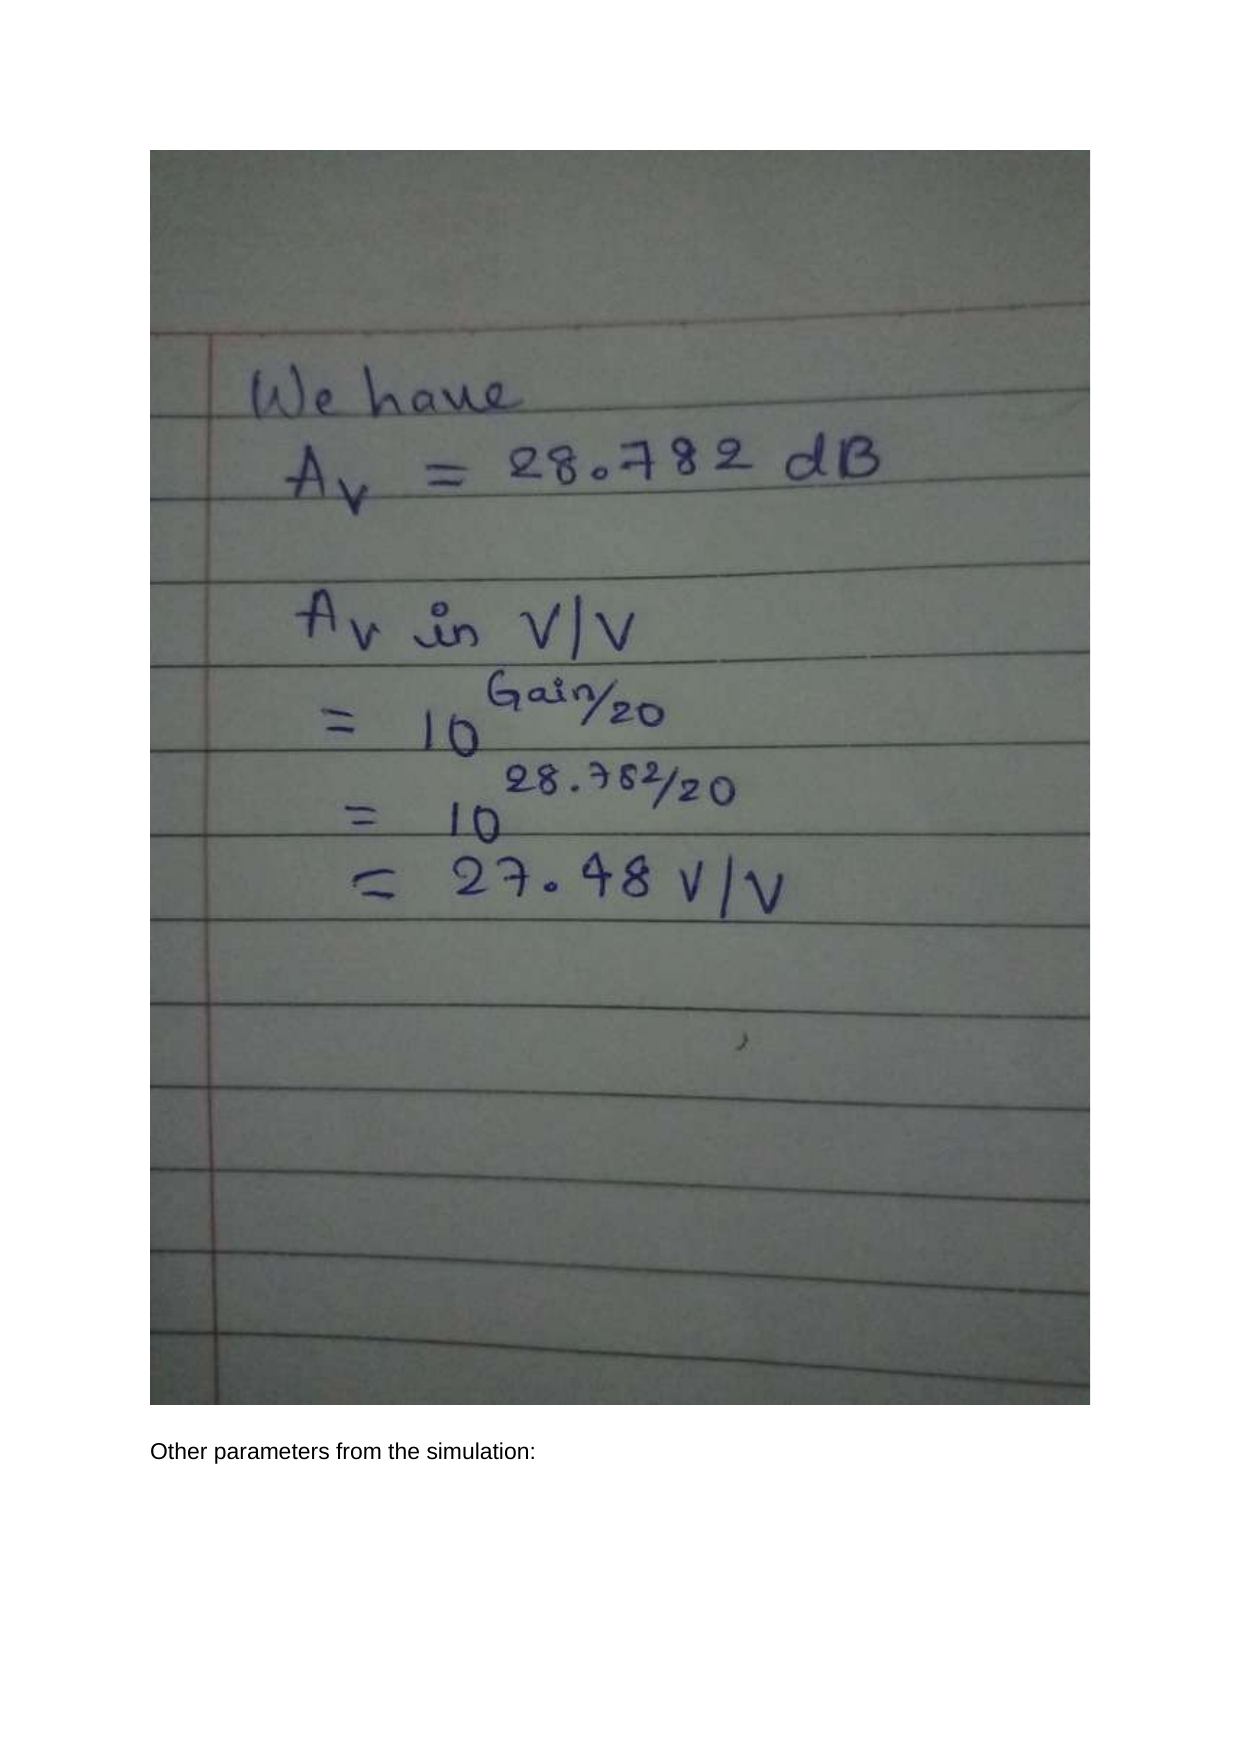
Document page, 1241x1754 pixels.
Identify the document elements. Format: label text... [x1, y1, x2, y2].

text Other parameters from the simulation: [150, 1438, 1090, 1464]
picture [150, 150, 1091, 1405]
